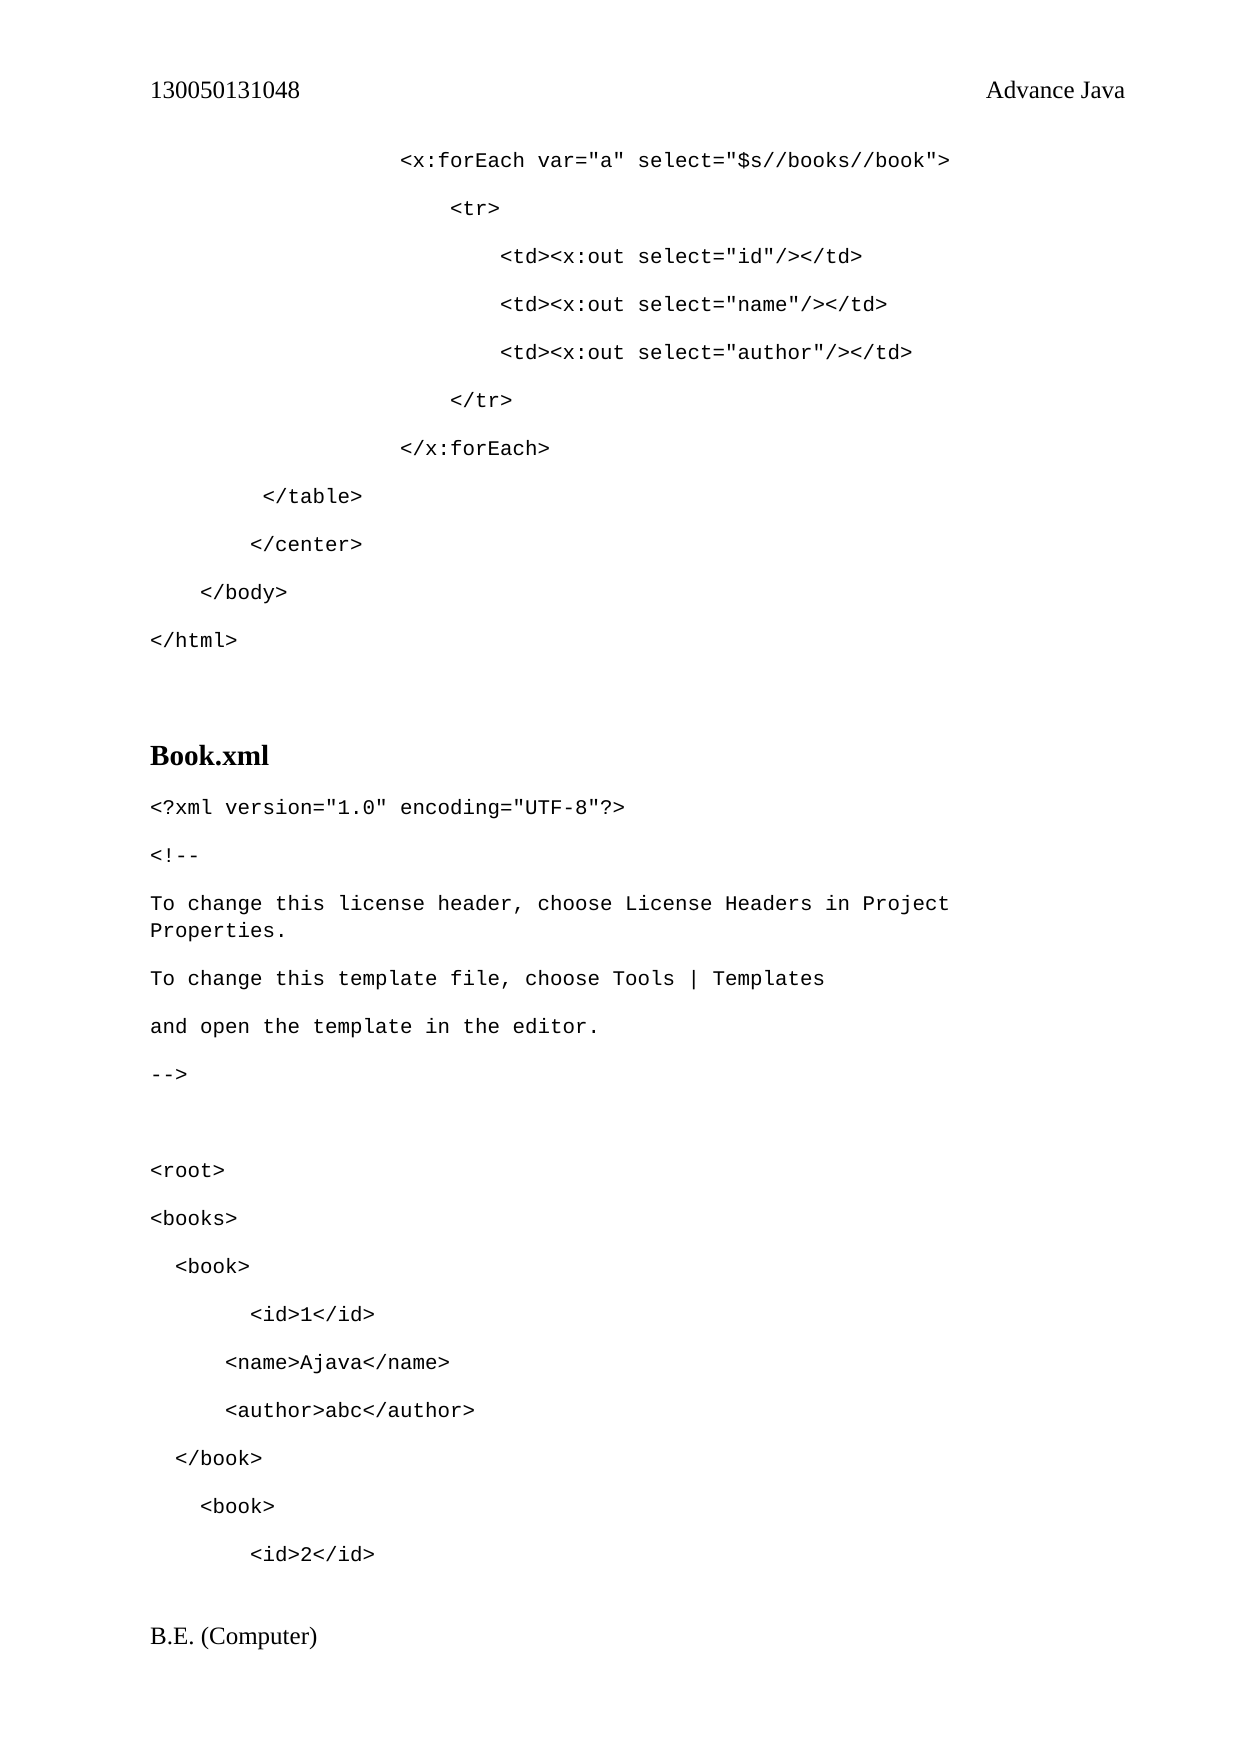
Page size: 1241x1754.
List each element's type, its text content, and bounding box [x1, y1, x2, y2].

text <books> [150, 1208, 1090, 1232]
text <id>1</id> [150, 1304, 1090, 1328]
text Book.xml [150, 738, 1090, 771]
text </body> [150, 582, 1090, 606]
text <!-- [150, 845, 1090, 869]
text --> [150, 1064, 1090, 1088]
text <td><x:out select="author"/></td> [150, 342, 1090, 366]
text <author>abc</author> [150, 1400, 1090, 1424]
text <?xml version="1.0" encoding="UTF-8"?> [150, 797, 1090, 821]
text <td><x:out select="name"/></td> [150, 294, 1090, 318]
text </tr> [150, 390, 1090, 414]
text <td><x:out select="id"/></td> [150, 246, 1090, 270]
text <book> [150, 1496, 1090, 1520]
text To change this template file, choose Tools | Templates [150, 968, 1090, 992]
text </center> [150, 534, 1090, 558]
text and open the template in the editor. [150, 1016, 1090, 1040]
text </table> [150, 486, 1090, 510]
text <x:forEach var="a" select="$s//books//book"> [150, 150, 1090, 174]
text <id>2</id> [150, 1544, 1090, 1568]
text <tr> [150, 198, 1090, 222]
text <book> [150, 1256, 1090, 1280]
text To change this license header, choose License Headers in Project Properties. [150, 893, 1090, 944]
text </x:forEach> [150, 438, 1090, 462]
text </book> [150, 1448, 1090, 1472]
text <name>Ajava</name> [150, 1352, 1090, 1376]
text </html> [150, 630, 1090, 654]
text <root> [150, 1160, 1090, 1184]
